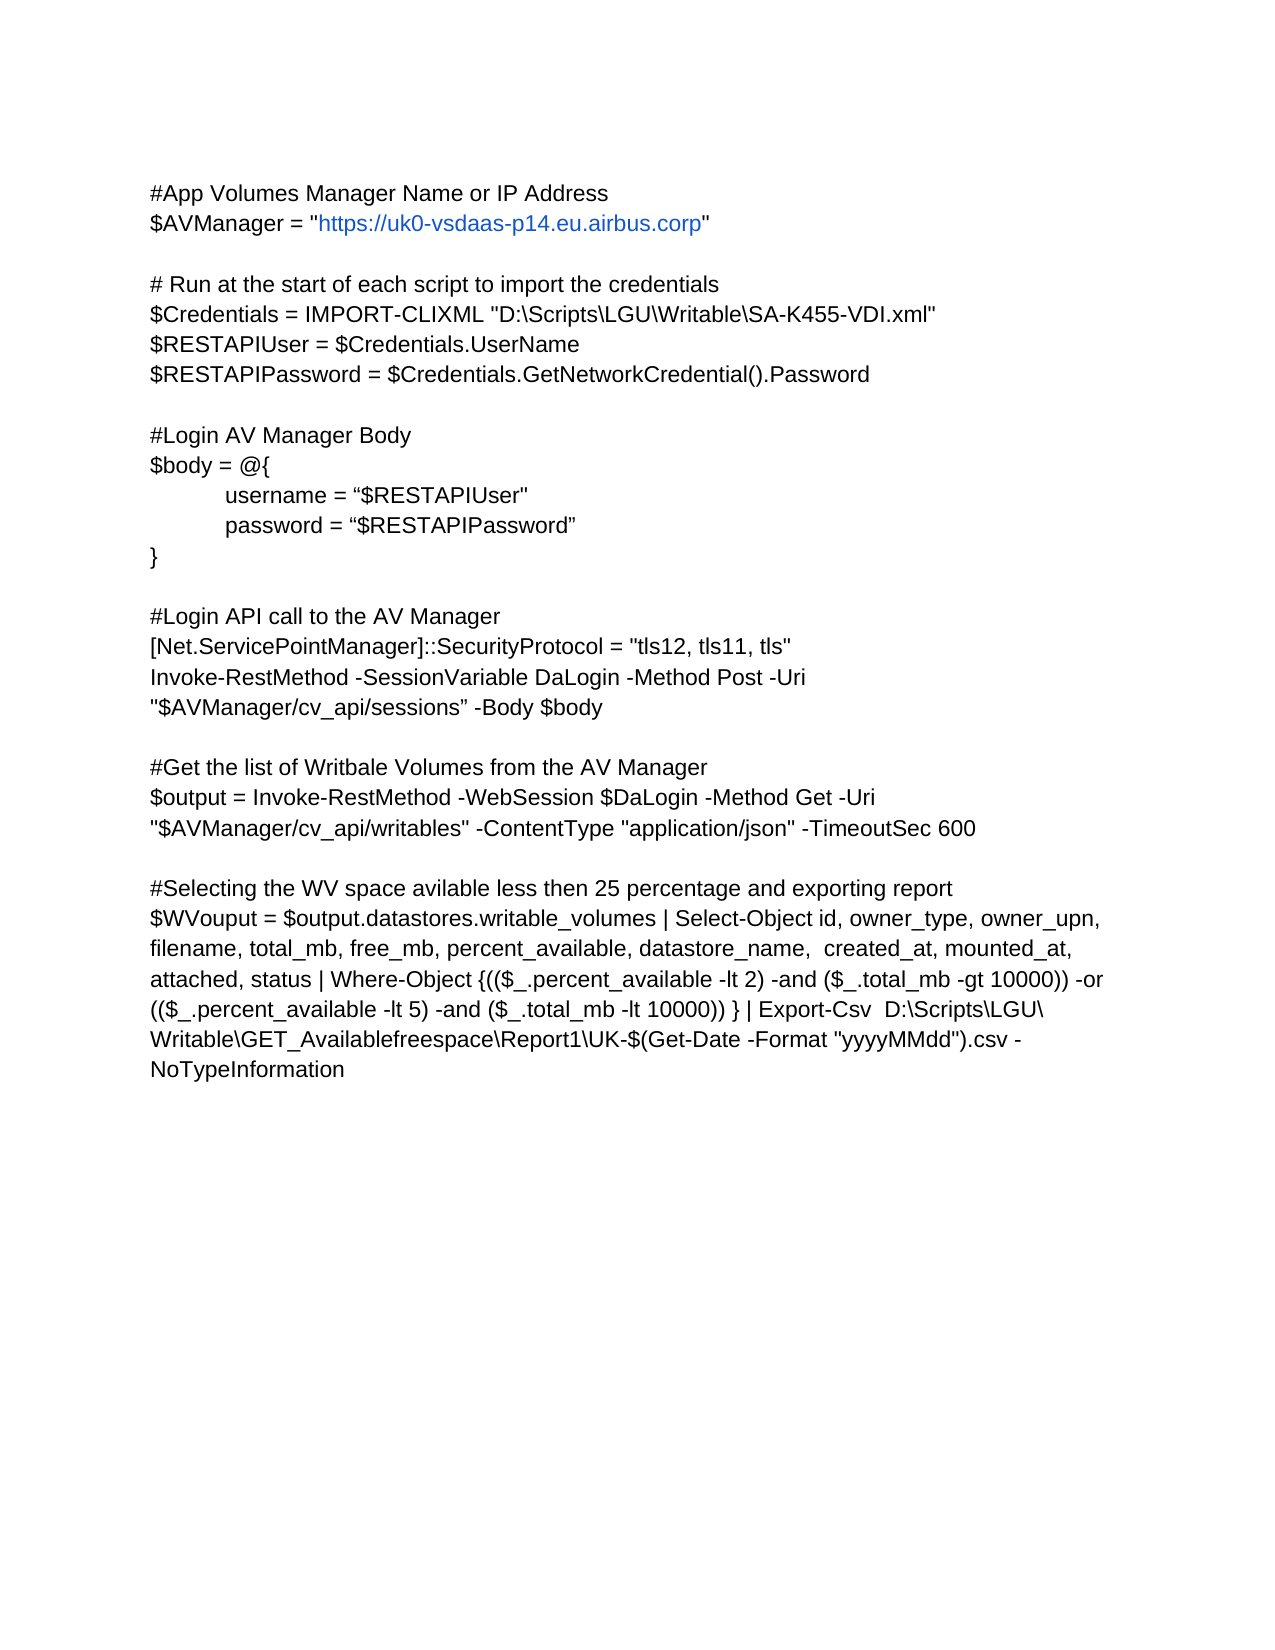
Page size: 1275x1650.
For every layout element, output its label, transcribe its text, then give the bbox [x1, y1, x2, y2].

text } [150, 543, 1125, 569]
text # Run at the start of each script to import the credentials [150, 271, 1125, 297]
text password = “$RESTAPIPassword” [150, 512, 1125, 539]
text $AVManager = "https://uk0-vsdaas-p14.eu.airbus.corp" [150, 210, 1125, 237]
text username = “$RESTAPIUser" [150, 482, 1125, 509]
text $output = Invoke-RestMethod -WebSession $DaLogin -Method Get -Uri "$AVManager/cv_api/writables" -ContentType "application/json" -TimeoutSec 600 [150, 784, 1125, 841]
text Invoke-RestMethod -SessionVariable DaLogin -Method Post -Uri "$AVManager/cv_api/sessions” -Body $body [150, 663, 1125, 720]
text $RESTAPIUser = $Credentials.UserName [150, 331, 1125, 358]
text #Selecting the WV space avilable less then 25 percentage and exporting report [150, 875, 1125, 901]
text #App Volumes Manager Name or IP Address [150, 180, 1125, 207]
text $body = @{ [150, 452, 1125, 478]
text #Login API call to the AV Manager [150, 603, 1125, 629]
text $Credentials = IMPORT-CLIXML "D:\Scripts\LGU\Writable\SA-K455-VDI.xml" [150, 301, 1125, 327]
text #Get the list of Writbale Volumes from the AV Manager [150, 754, 1125, 781]
text #Login AV Manager Body [150, 422, 1125, 448]
text $RESTAPIPassword = $Credentials.GetNetworkCredential().Password [150, 361, 1125, 388]
text $WVouput = $output.datastores.writable_volumes | Select-Object id, owner_type, owner_upn, filename, total_mb, free_mb, percent_available, datastore_name, created_at, mounted_at, attached, status | Where-Object {(($_.percent_available -lt 2) -and ($_.total_mb -gt 10000)) -or (($_.percent_available -lt 5) -and ($_.total_mb -lt 10000)) } | Export-Csv D:\Scripts\LGU\Writable\GET_Availablefreespace\Report1\UK-$(Get-Date -Format "yyyyMMdd").csv -NoTypeInformation [150, 905, 1125, 1083]
text [Net.ServicePointManager]::SecurityProtocol = "tls12, tls11, tls" [150, 633, 1125, 660]
